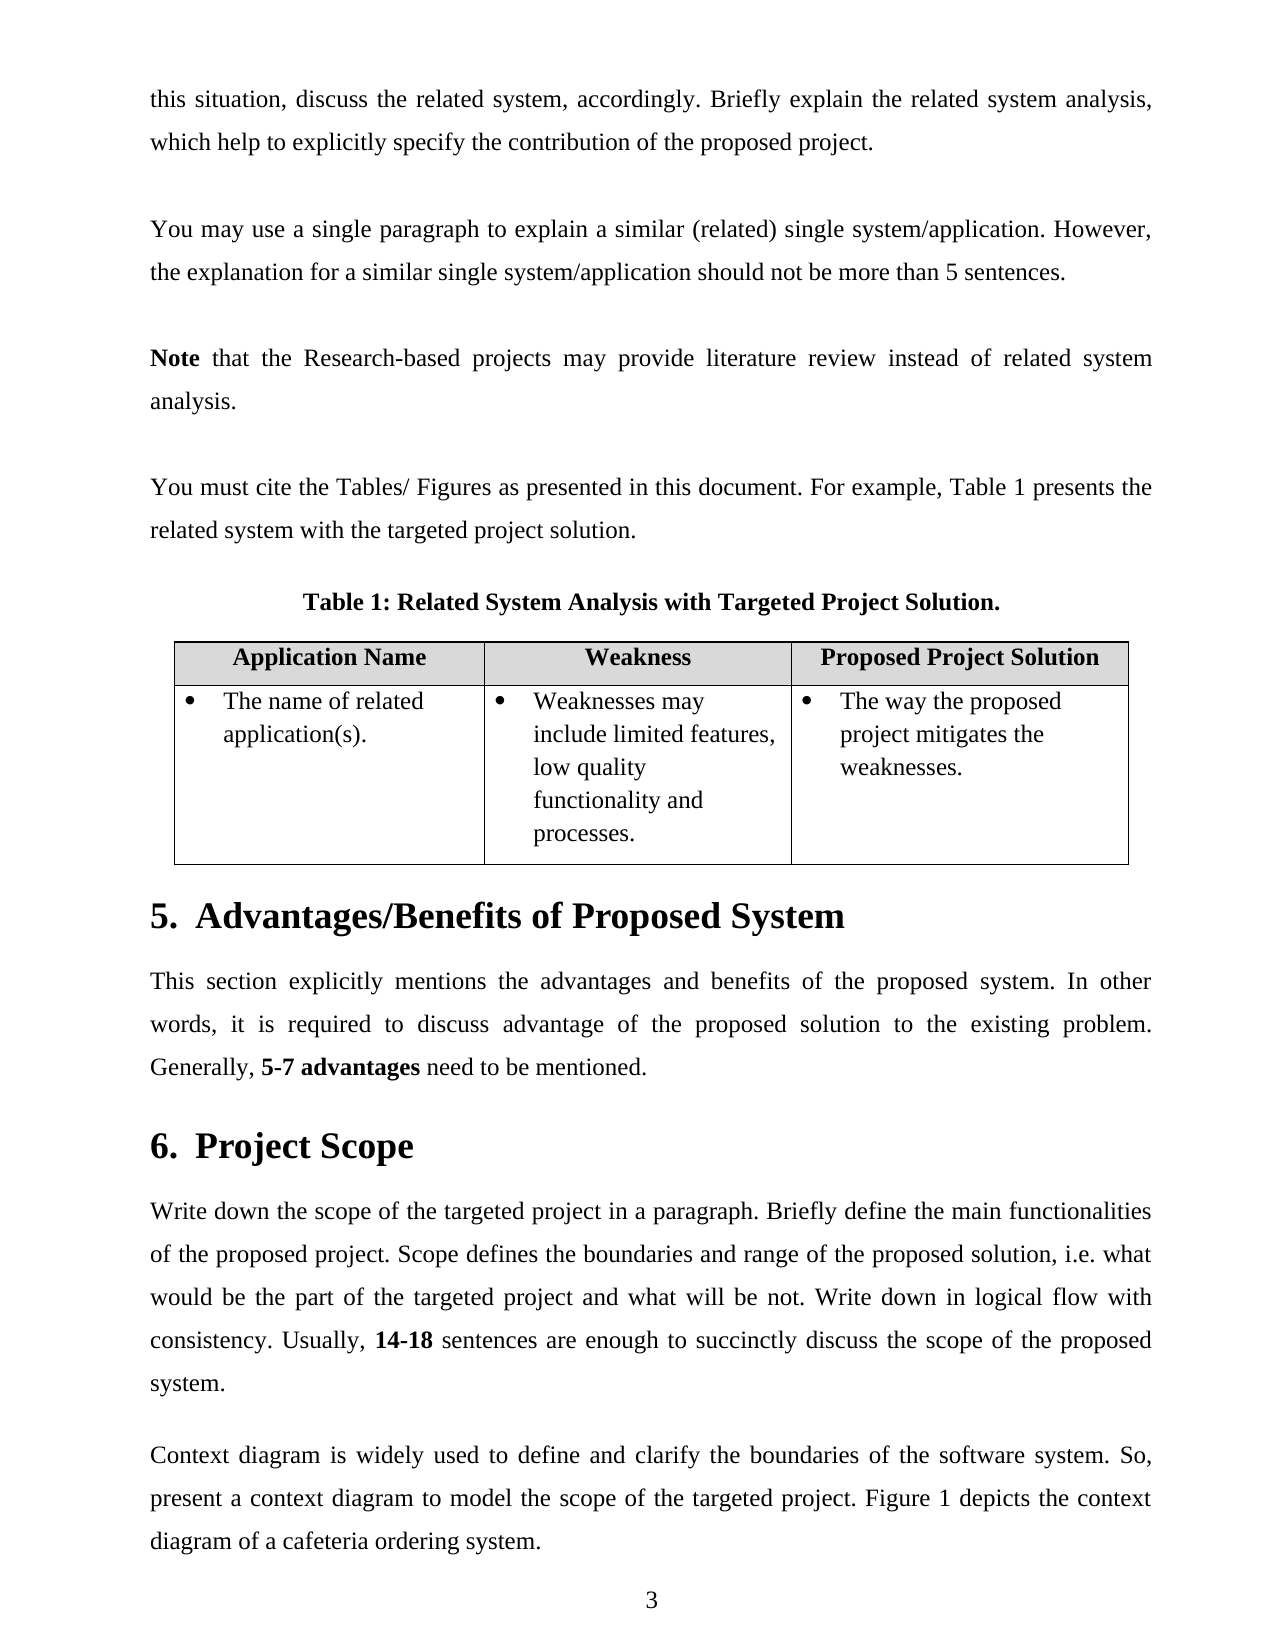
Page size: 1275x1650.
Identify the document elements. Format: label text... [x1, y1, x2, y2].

table_cell Weaknesses may include limited features, low quality functionality and processes. [485, 686, 791, 864]
text You must cite the Tables/ Figures as presented in this document. For example, Table 1 presents the related system with the targeted project solution. [150, 472, 1153, 544]
text Context diagram is widely used to define and clarify the boundaries of the software system. So, present a context diagram to model the scope of the targeted project. Figure 1 depicts the context diagram of a cafeteria ordering system. [150, 1440, 1153, 1555]
table_header Application Name [175, 643, 484, 685]
table_header Weakness [485, 643, 791, 685]
text This section explicitly mentions the advantages and benefits of the proposed system. In other words, it is required to discuss advantage of the proposed solution to the existing problem. Generally, 5-7 advantages need to be mentioned. [150, 966, 1153, 1081]
text You may use a single paragraph to explain a similar (related) single system/application. However, the explanation for a similar single system/application should not be more than 5 sentences. [150, 214, 1153, 286]
text Table 1: Related System Analysis with Targeted Project Solution. [150, 587, 1153, 616]
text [150, 84, 1153, 156]
subtitle Project Scope [150, 1124, 1153, 1167]
table_cell The way the proposed project mitigates the weaknesses. [792, 686, 1128, 864]
subtitle Advantages/Benefits of Proposed System [150, 894, 1153, 937]
table_header Proposed Project Solution [792, 643, 1128, 685]
text Write down the scope of the targeted project in a paragraph. Briefly define the main functionalities of the proposed project. Scope defines the boundaries and range of the proposed solution, i.e. what would be the part of the targeted project and what will be not. Write down in logical flow with consistency. Usually, 14-18 sentences are enough to succinctly discuss the scope of the proposed system. [150, 1196, 1153, 1397]
text Note that the Research-based projects may provide literature review instead of related system analysis. [150, 343, 1153, 415]
table_cell The name of related application(s). [175, 686, 484, 864]
